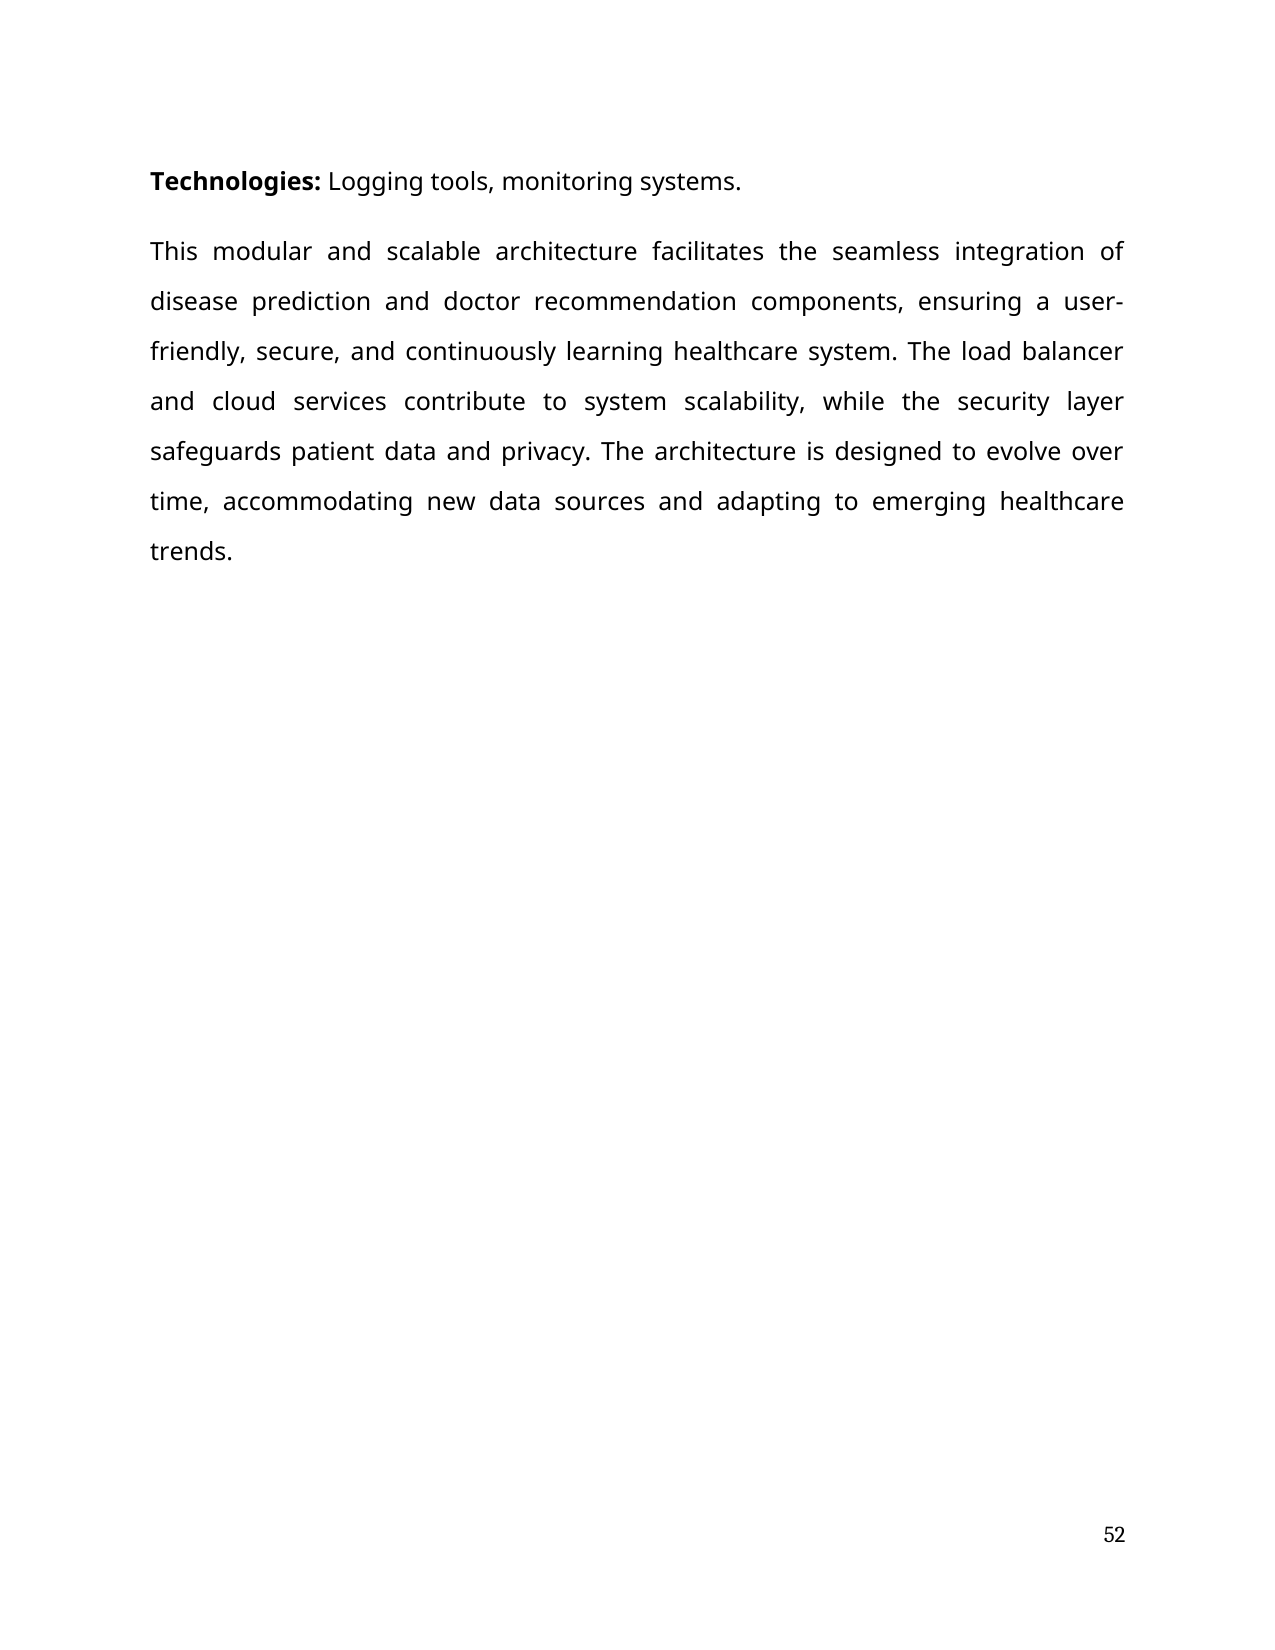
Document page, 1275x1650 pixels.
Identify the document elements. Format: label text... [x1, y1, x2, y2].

text Technologies: Logging tools, monitoring systems. [150, 150, 1125, 200]
text This modular and scalable architecture facilitates the seamless integration of disease prediction and doctor recommendation components, ensuring a user-friendly, secure, and continuously learning healthcare system. The load balancer and cloud services contribute to system scalability, while the security layer safeguards patient data and privacy. The architecture is designed to evolve over time, accommodating new data sources and adapting to emerging healthcare trends. [150, 221, 1125, 571]
